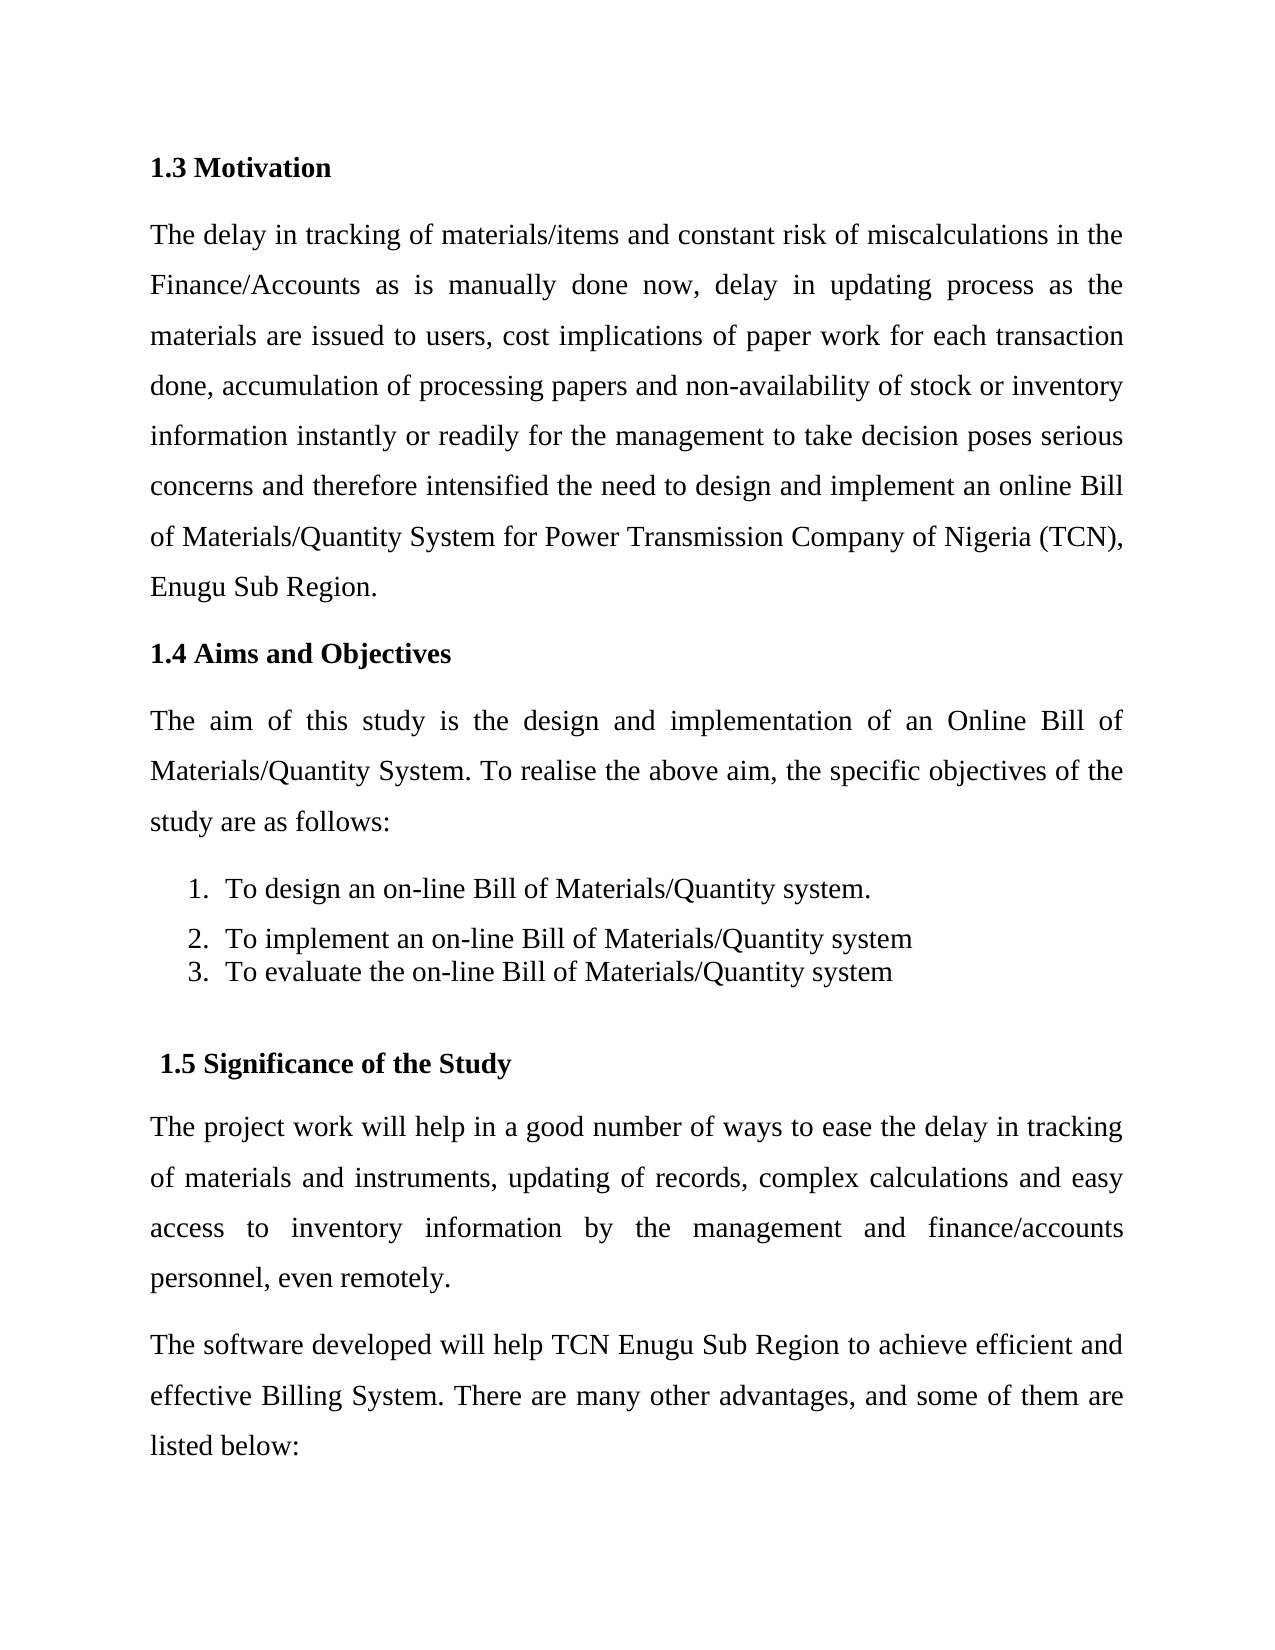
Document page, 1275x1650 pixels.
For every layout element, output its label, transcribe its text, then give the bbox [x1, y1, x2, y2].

list To implement an on-line Bill of Materials/Quantity system [187, 921, 1125, 954]
text The delay in tracking of materials/items and constant risk of miscalculations in the Finance/Accounts as is manually done now, delay in updating process as the materials are issued to users, cost implications of paper work for each transaction done, accumulation of processing papers and non-availability of stock or inventory information instantly or readily for the management to take decision poses serious concerns and therefore intensified the need to design and implement an online Bill of Materials/Quantity System for Power Transmission Company of Nigeria (TCN), Enugu Sub Region. [150, 217, 1125, 603]
text 1.4 Aims and Objectives [150, 636, 1125, 670]
list To evaluate the on-line Bill of Materials/Quantity system [187, 954, 1125, 988]
list To design an on-line Bill of Materials/Quantity system. [187, 871, 1125, 904]
text 1.5 Significance of the Study [159, 1047, 1125, 1080]
text The software developed will help TCN Enugu Sub Region to achieve efficient and effective Billing System. There are many other advantages, and some of them are listed below: [150, 1327, 1125, 1461]
text The project work will help in a good number of ways to ease the delay in tracking of materials and instruments, updating of records, complex calculations and easy access to inventory information by the management and finance/accounts personnel, even remotely. [150, 1109, 1125, 1294]
text 1.3 Motivation [150, 150, 1125, 183]
text The aim of this study is the design and implementation of an Online Bill of Materials/Quantity System. To realise the above aim, the specific objectives of the study are as follows: [150, 703, 1125, 837]
